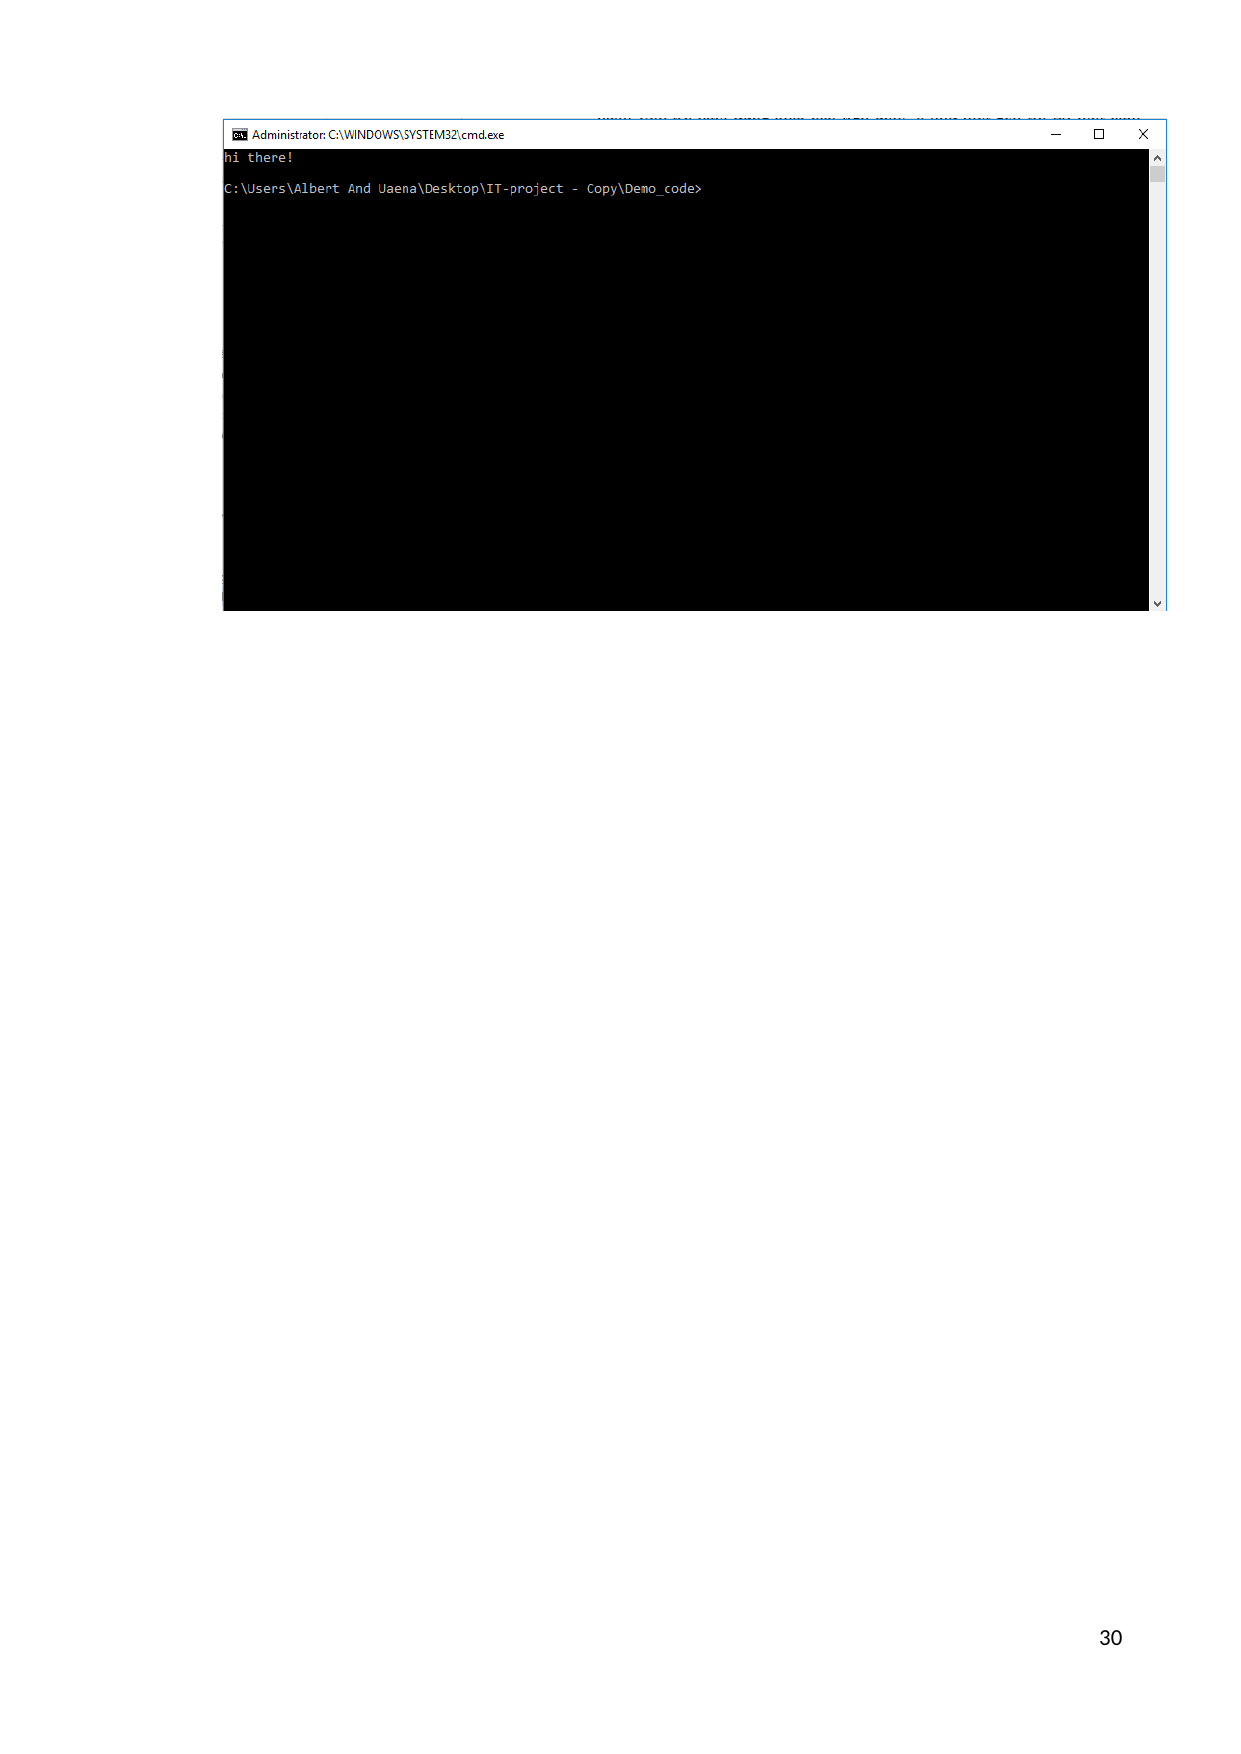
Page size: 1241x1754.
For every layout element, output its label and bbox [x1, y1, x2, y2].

picture [222, 118, 1168, 611]
